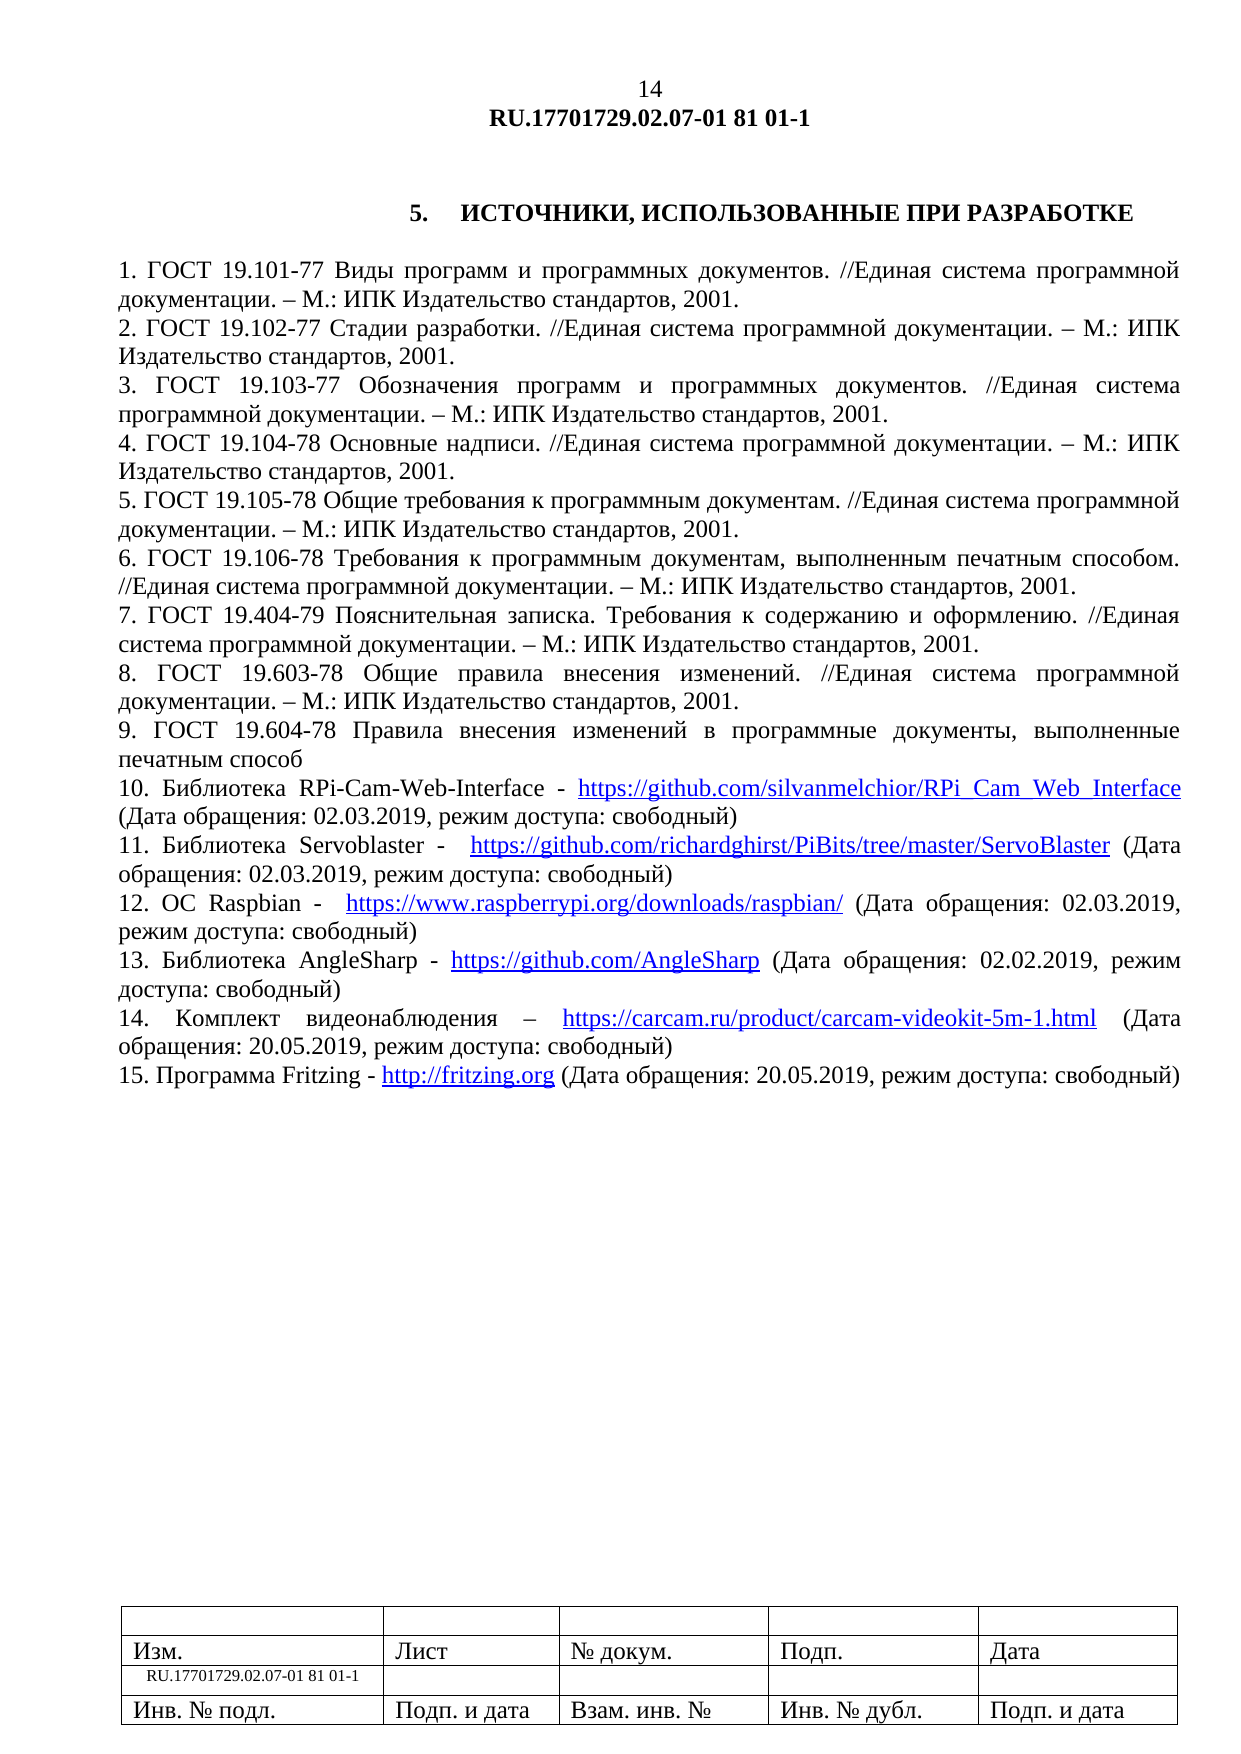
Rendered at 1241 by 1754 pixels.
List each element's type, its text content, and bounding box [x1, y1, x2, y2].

text 15. Программа Fritzing - http://fritzing.org (Дата обращения: 20.05.2019, режим доступа: свободный) [118, 1060, 1181, 1089]
text 1. ГОСТ 19.101-77 Виды программ и программных документов. //Единая система программной документации. – М.: ИПК Издательство стандартов, 2001. [118, 255, 1181, 313]
text 8. ГОСТ 19.603-78 Общие правила внесения изменений. //Единая система программной документации. – М.: ИПК Издательство стандартов, 2001. [118, 658, 1181, 715]
text 2. ГОСТ 19.102-77 Стадии разработки. //Единая система программной документации. – М.: ИПК Издательство стандартов, 2001. [118, 313, 1181, 370]
text 13. Библиотека AngleSharp - https://github.com/AngleSharp (Дата обращения: 02.02.2019, режим доступа: свободный) [118, 945, 1181, 1003]
text 10. Библиотека RPi-Cam-Web-Interface - https://github.com/silvanmelchior/RPi_Cam_Web_Interface (Дата обращения: 02.03.2019, режим доступа: свободный) [118, 773, 1181, 830]
text 9. ГОСТ 19.604-78 Правила внесения изменений в программные документы, выполненные печатным способ [118, 715, 1181, 773]
text ИСТОЧНИКИ, ИСПОЛЬЗОВАННЫЕ ПРИ РАЗРАБОТКЕ [362, 198, 1181, 226]
text 7. ГОСТ 19.404-79 Пояснительная записка. Требования к содержанию и оформлению. //Единая система программной документации. – М.: ИПК Издательство стандартов, 2001. [118, 600, 1181, 658]
text 14. Комплект видеонаблюдения – https://carcam.ru/product/carcam-videokit-5m-1.html (Дата обращения: 20.05.2019, режим доступа: свободный) [118, 1003, 1181, 1060]
text 4. ГОСТ 19.104-78 Основные надписи. //Единая система программной документации. – М.: ИПК Издательство стандартов, 2001. [118, 428, 1181, 485]
text 12. ОС Raspbian - https://www.raspberrypi.org/downloads/raspbian/ (Дата обращения: 02.03.2019, режим доступа: свободный) [118, 888, 1181, 945]
text 11. Библиотека Servoblaster - https://github.com/richardghirst/PiBits/tree/master/ServoBlaster (Дата обращения: 02.03.2019, режим доступа: свободный) [118, 830, 1181, 888]
text 6. ГОСТ 19.106-78 Требования к программным документам, выполненным печатным способом. //Единая система программной документации. – М.: ИПК Издательство стандартов, 2001. [118, 543, 1181, 600]
text 5. ГОСТ 19.105-78 Общие требования к программным документам. //Единая система программной документации. – М.: ИПК Издательство стандартов, 2001. [118, 485, 1181, 543]
text 3. ГОСТ 19.103-77 Обозначения программ и программных документов. //Единая система программной документации. – М.: ИПК Издательство стандартов, 2001. [118, 370, 1181, 428]
